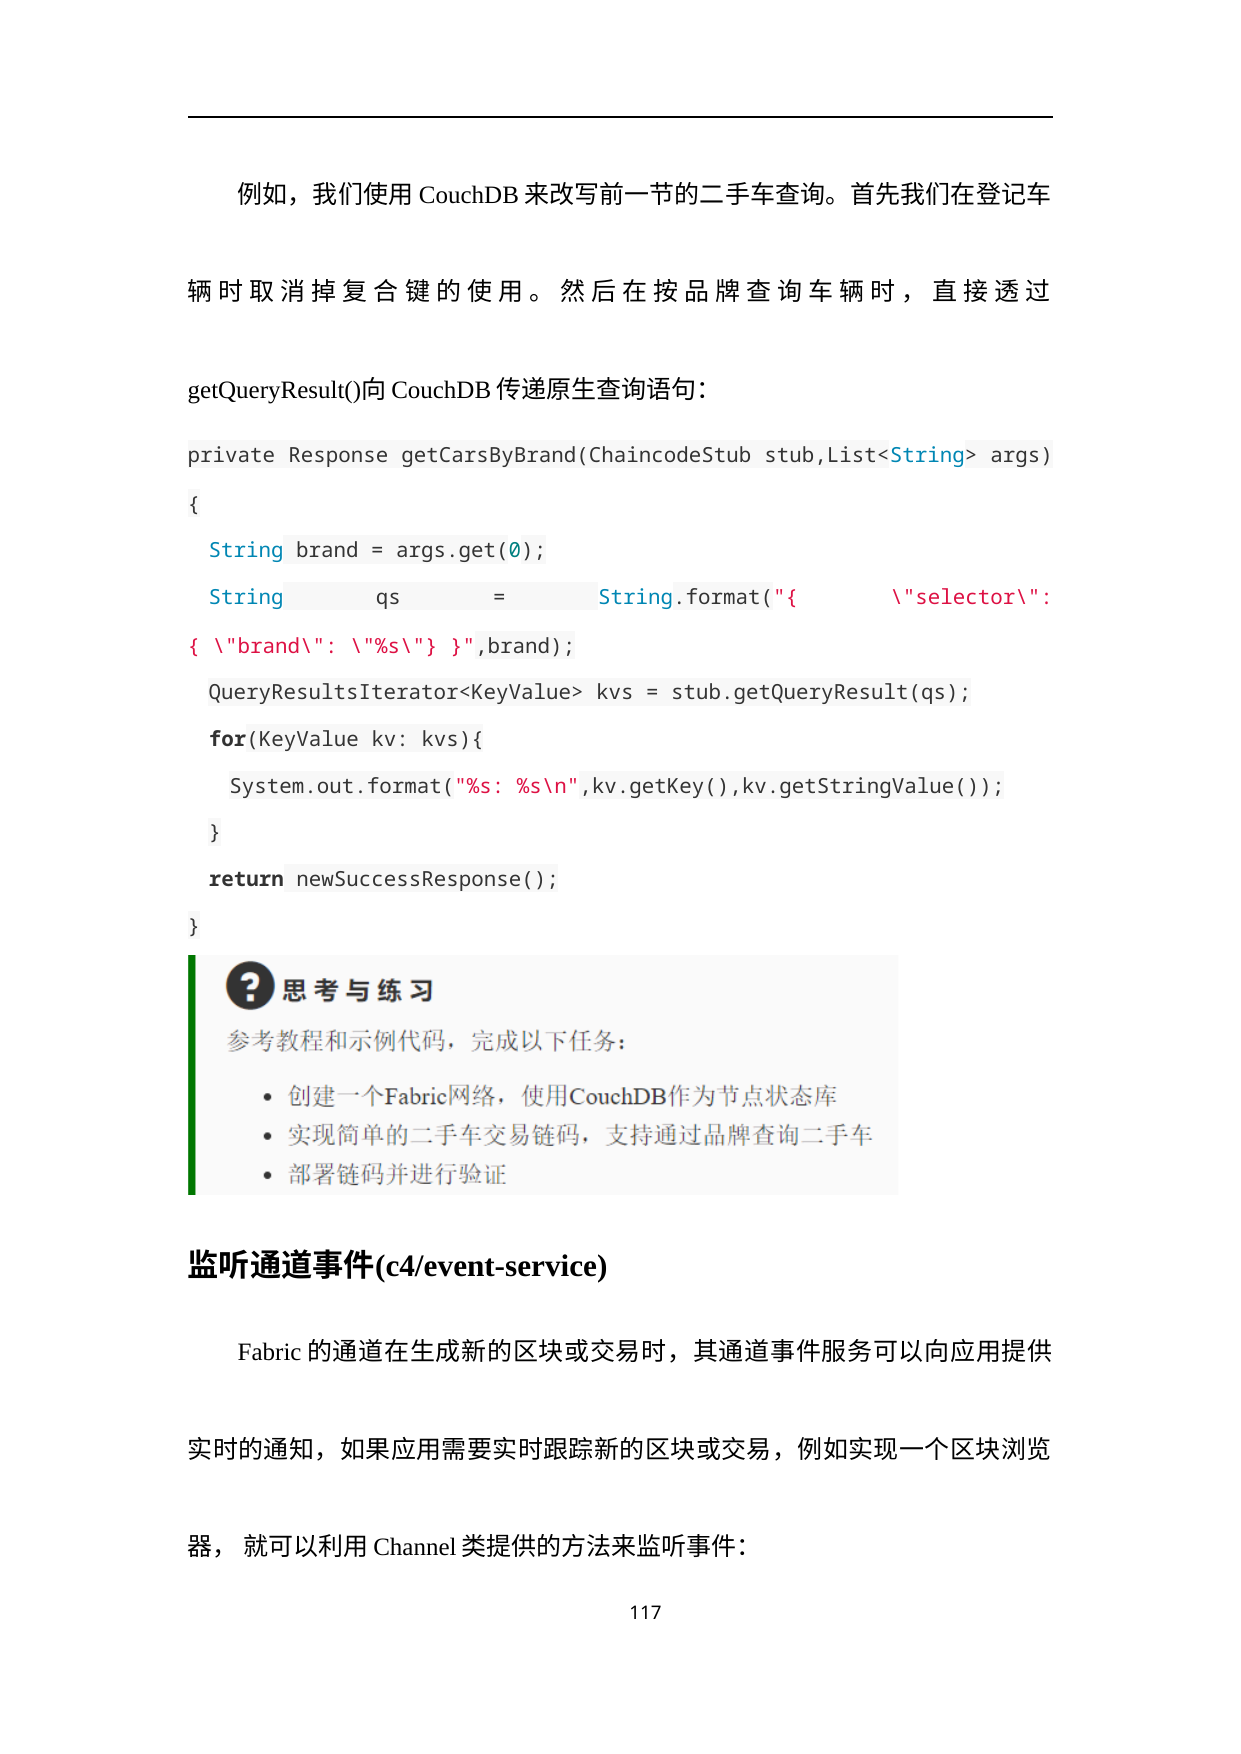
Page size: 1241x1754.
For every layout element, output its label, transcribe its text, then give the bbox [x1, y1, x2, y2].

subtitle 监听通道事件(c4/event-service) [187, 1230, 1053, 1295]
picture [187, 955, 899, 1195]
text String brand = args.get(0); [187, 533, 1053, 566]
text } [187, 815, 1053, 848]
text private Response getCarsByBrand(ChaincodeStub stub,List<String> args){ [187, 438, 1053, 519]
text System.out.format("%s: %s\n",kv.getKey(),kv.getStringValue()); [187, 769, 1053, 801]
text for(KeyValue kv: kvs){ [187, 722, 1053, 754]
text return newSuccessResponse(); [187, 862, 1053, 894]
text QueryResultsIterator<KeyValue> kvs = stub.getQueryResult(qs); [187, 675, 1053, 708]
text Fabric的通道在生成新的区块或交易时，其通道事件服务可以向应用提供实时的通知，如果应用需要实时跟踪新的区块或交易，例如实现一个区块浏览器， 就可以利用Channel类提供的方法来监听事件： [187, 1317, 1053, 1577]
text 例如，我们使用CouchDB来改写前一节的二手车查询。首先我们在登记车辆时取消掉复合键的使用。然后在按品牌查询车辆时，直接透过getQueryResult()向CouchDB传递原生查询语句： [187, 160, 1053, 420]
text } [187, 909, 1053, 941]
text String qs = String.format("{ \"selector\": { \"brand\": \"%s\"} }",brand); [187, 580, 1053, 661]
